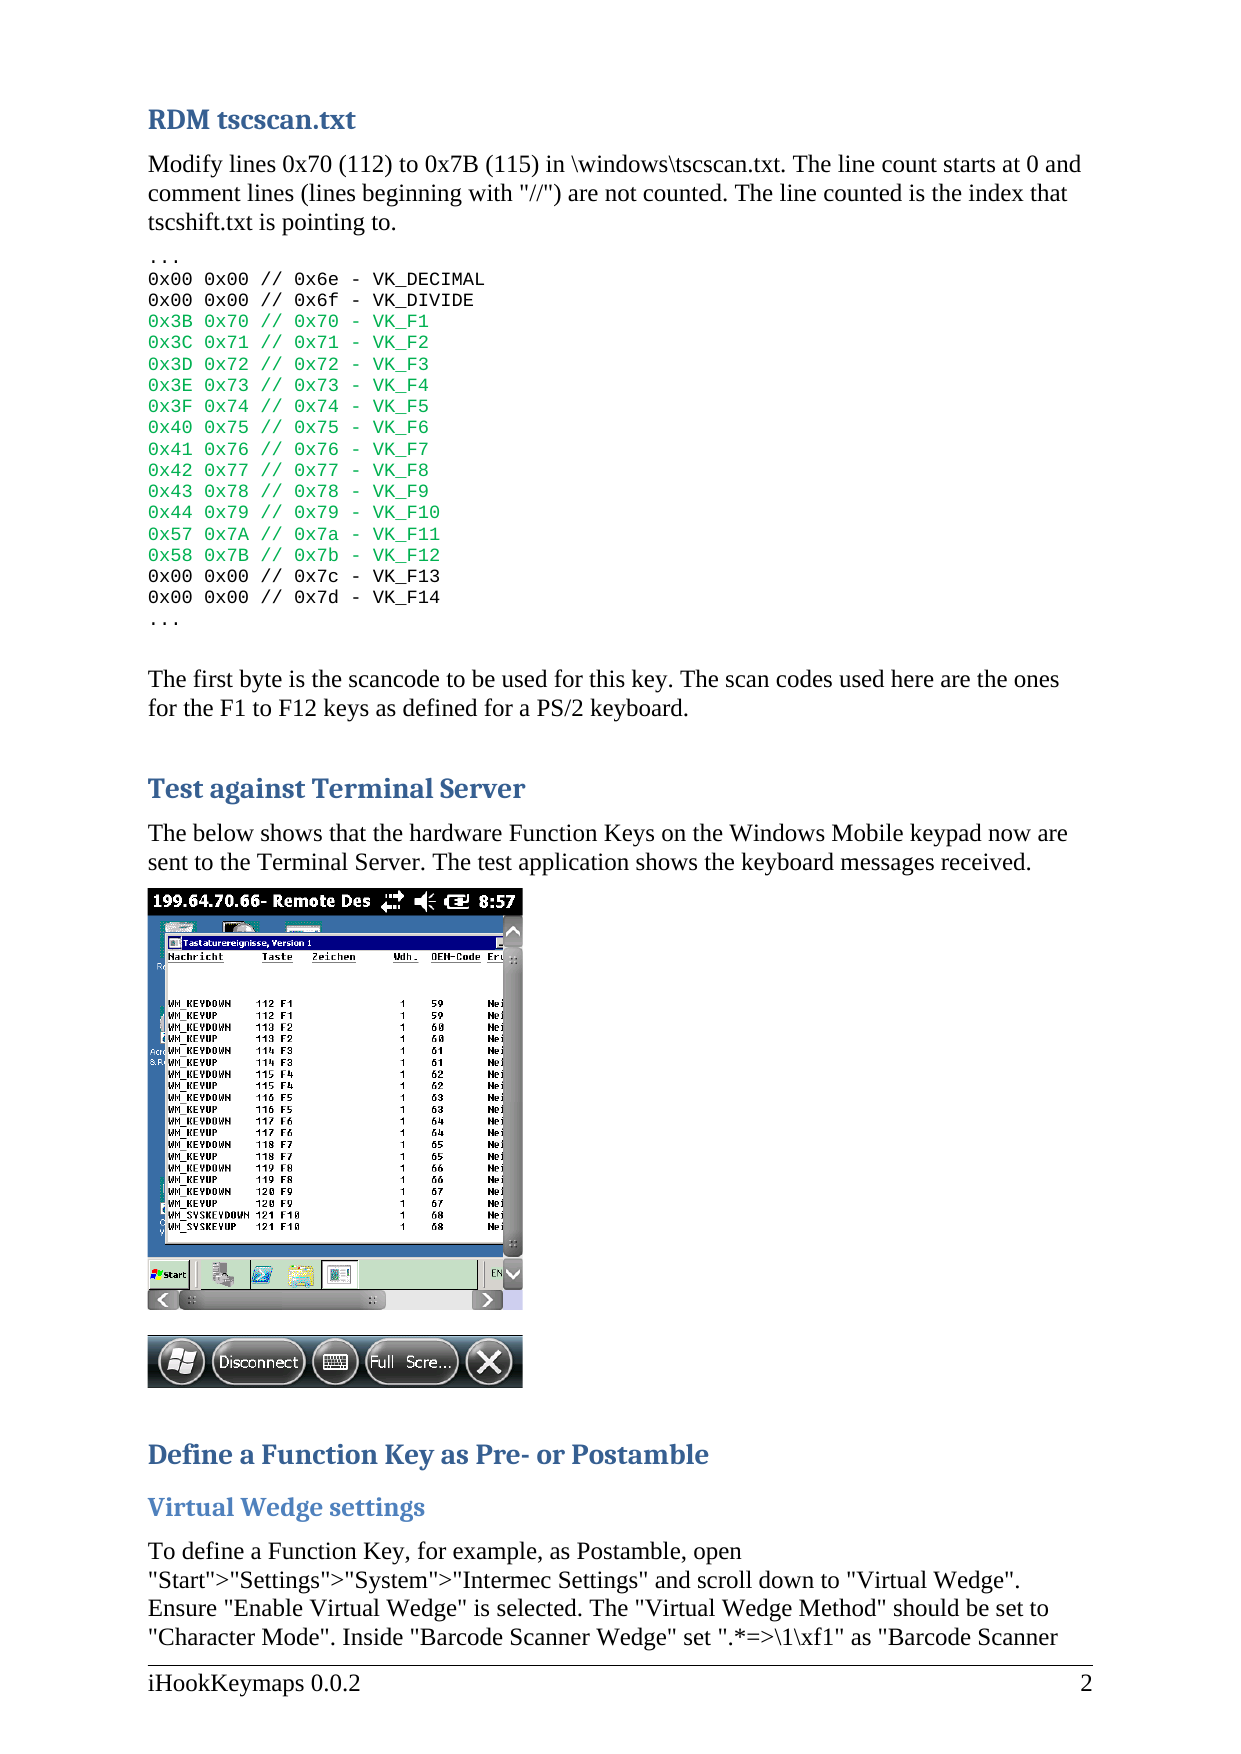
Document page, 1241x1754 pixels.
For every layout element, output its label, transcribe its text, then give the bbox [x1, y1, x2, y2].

text Modify lines 0x70 (112) to 0x7B (115) in \windows\tscscan.txt. The line count starts at 0 and comment lines (lines beginning with "//") are not counted. The line counted is the index that tscshift.txt is pointing to. [148, 149, 1093, 236]
picture [147, 888, 523, 1388]
text ... 0x00 0x00 // 0x6e - VK_DECIMAL 0x00 0x00 // 0x6f - VK_DIVIDE 0x3B 0x70 // 0x70 - VK_F1 0x3C 0x71 // 0x71 - VK_F2 0x3D 0x72 // 0x72 - VK_F3 0x3E 0x73 // 0x73 - VK_F4 0x3F 0x74 // 0x74 - VK_F5 0x40 0x75 // 0x75 - VK_F6 0x41 0x76 // 0x76 - VK_F7 0x42 0x77 // 0x77 - VK_F8 0x43 0x78 // 0x78 - VK_F9 0x44 0x79 // 0x79 - VK_F10 0x57 0x7A // 0x7a - VK_F11 0x58 0x7B // 0x7b - VK_F12 0x00 0x00 // 0x7c - VK_F13 0x00 0x00 // 0x7d - VK_F14 ... [148, 248, 1093, 652]
subtitle Virtual Wedge settings [148, 1492, 1093, 1523]
subtitle Test against Terminal Server [148, 772, 1093, 806]
text The below shows that the hardware Function Keys on the Windows Mobile keypad now are sent to the Terminal Server. The test application shows the keyboard messages received. [148, 818, 1093, 876]
subtitle RDM tscscan.txt [148, 103, 1093, 137]
subtitle Define a Function Key as Pre- or Postamble [148, 1438, 1093, 1472]
text The first byte is the scancode to be used for this key. The scan codes used here are the ones for the F1 to F12 keys as defined for a PS/2 keyboard. [148, 664, 1093, 722]
